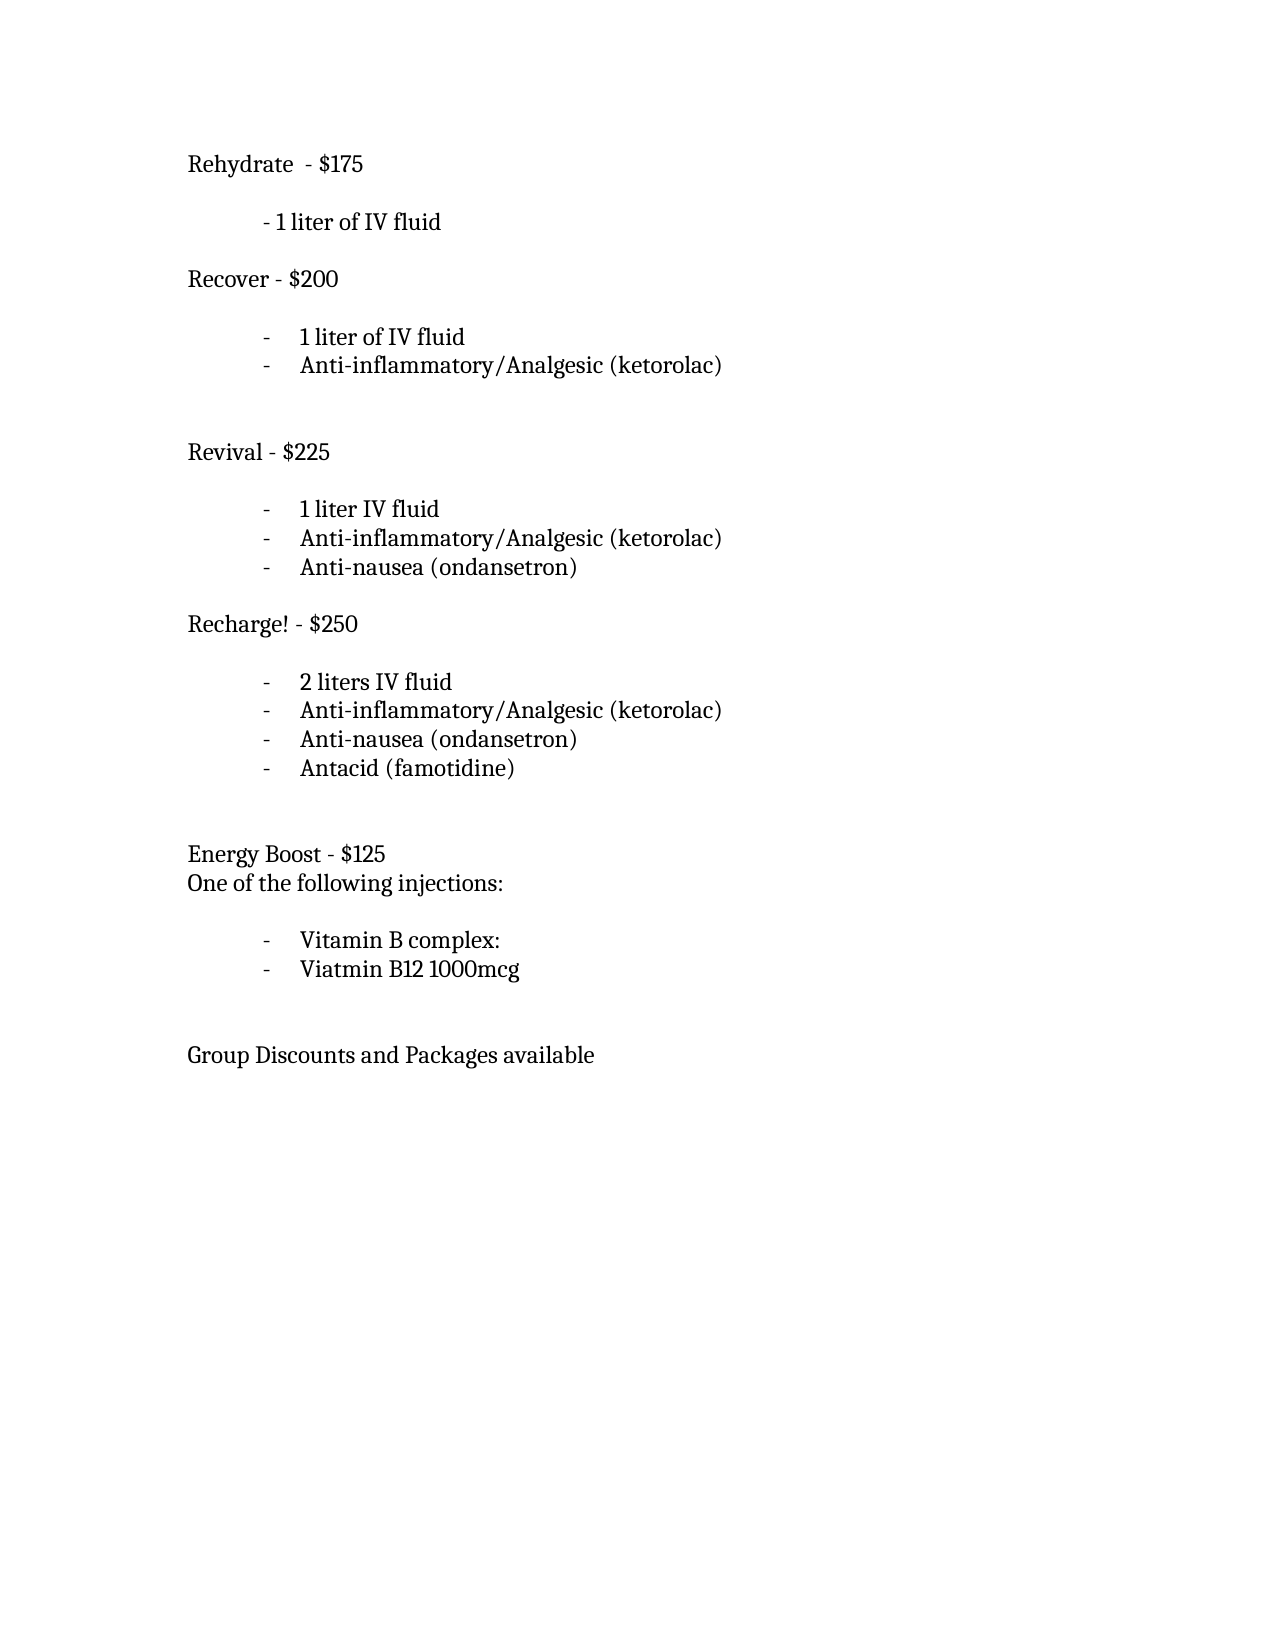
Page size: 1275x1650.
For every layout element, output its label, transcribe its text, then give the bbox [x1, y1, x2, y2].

text Revival - $225 [187, 437, 1087, 466]
text Energy Boost - $125 [187, 840, 1087, 869]
list 1 liter of IV fluid [262, 322, 1087, 351]
list Anti-inflammatory/Analgesic (ketorolac) [262, 351, 1087, 380]
list Viatmin B12 1000mcg [262, 955, 1087, 984]
list Antacid (famotidine) [262, 754, 1087, 782]
list Anti-inflammatory/Analgesic (ketorolac) [262, 524, 1087, 552]
list 2 liters IV fluid [262, 667, 1087, 696]
list Anti-nausea (ondansetron) [262, 725, 1087, 754]
list Vitamin B complex: [262, 926, 1087, 955]
text One of the following injections: [187, 869, 1087, 897]
text Rehydrate - $175 [187, 150, 1087, 179]
text Group Discounts and Packages available [187, 1041, 1087, 1070]
list 1 liter IV fluid [262, 495, 1087, 524]
list Anti-inflammatory/Analgesic (ketorolac) [262, 696, 1087, 725]
text Recover - $200 [187, 265, 1087, 294]
text - 1 liter of IV fluid [187, 207, 1087, 236]
text Recharge! - $250 [187, 610, 1087, 639]
list Anti-nausea (ondansetron) [262, 552, 1087, 581]
